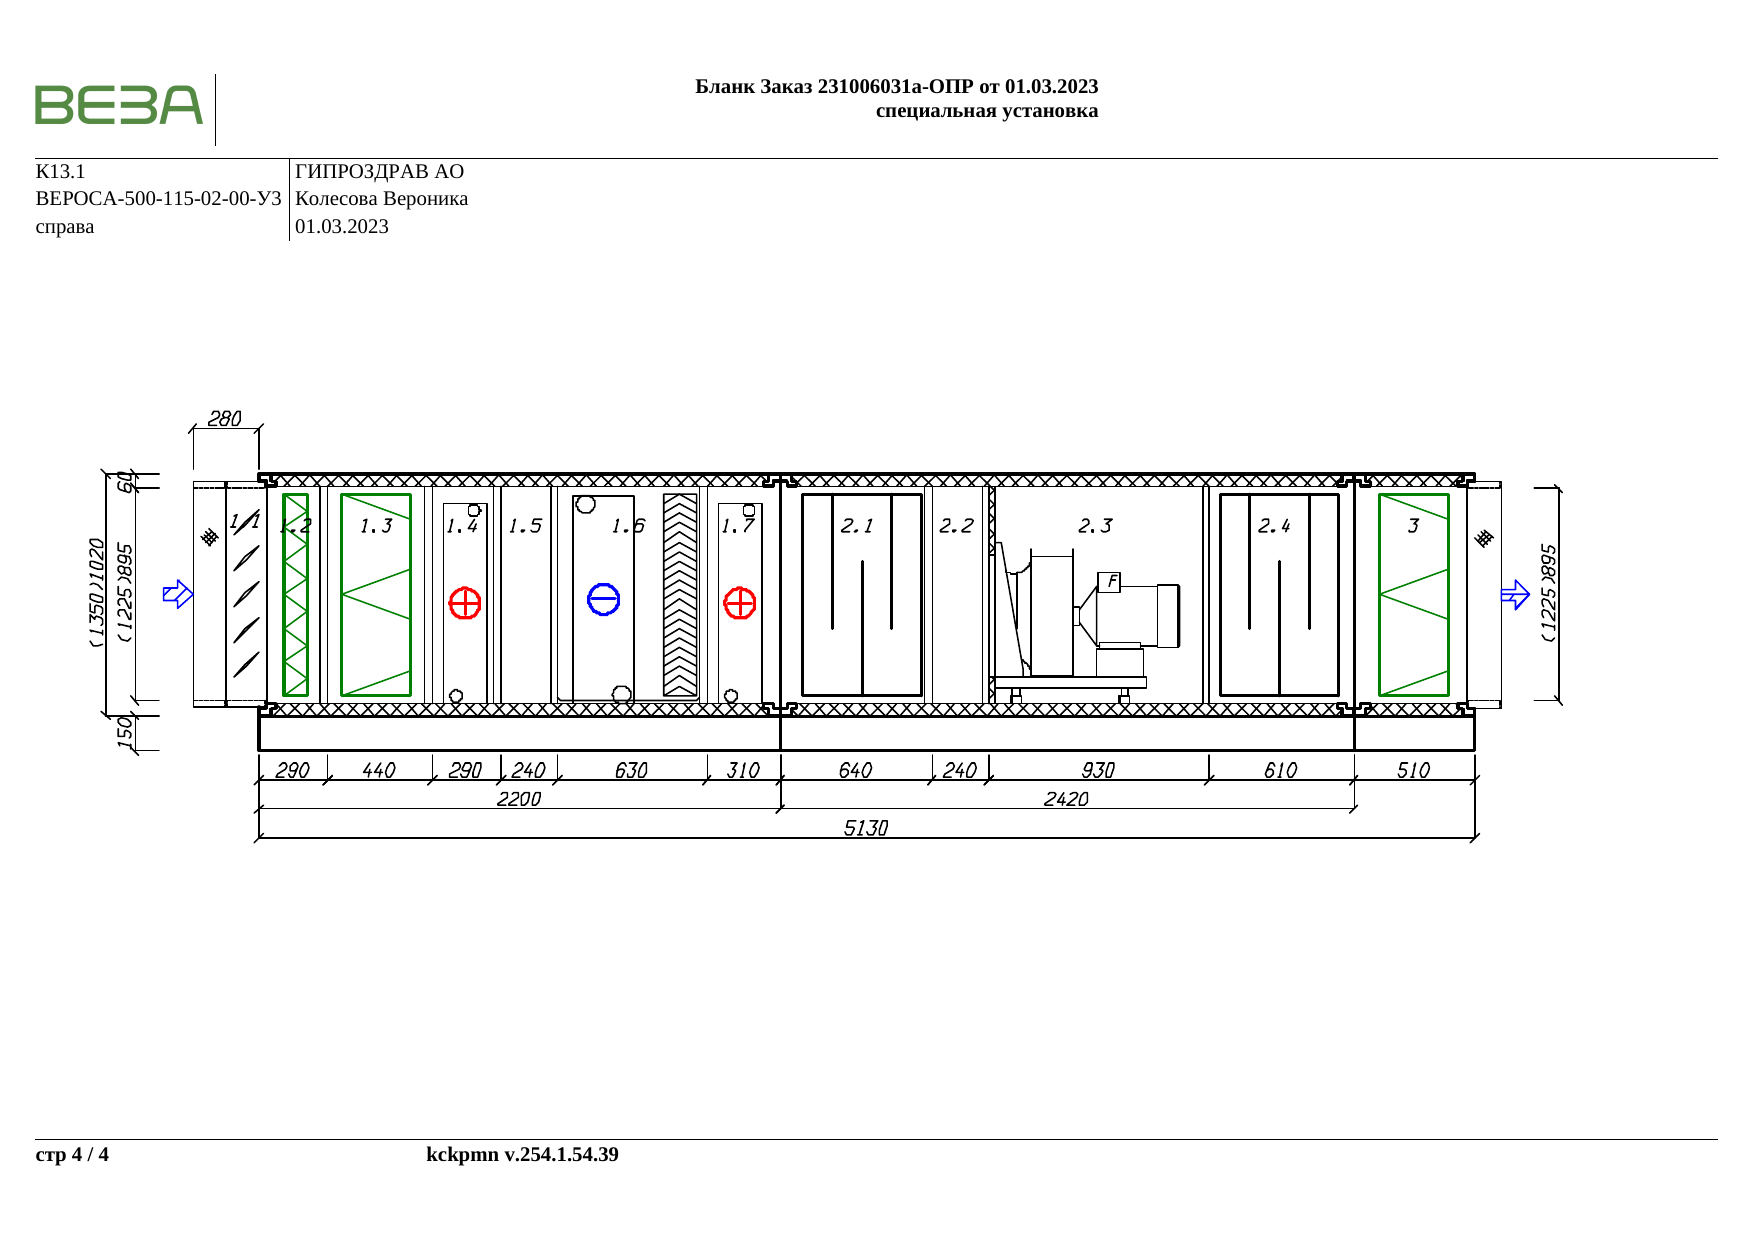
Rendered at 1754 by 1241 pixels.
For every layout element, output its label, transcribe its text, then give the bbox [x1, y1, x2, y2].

table_cell ВЕРОСА-500-115-02-00-У3 [30, 186, 289, 214]
picture [35, 73, 203, 136]
table_header К13.1 [30, 159, 289, 186]
table_cell справа [30, 214, 289, 241]
table_header ГИПРОЗДРАВ АО [290, 159, 484, 186]
table_cell Колесова Вероника [290, 186, 484, 214]
table_cell 01.03.2023 [290, 214, 484, 241]
